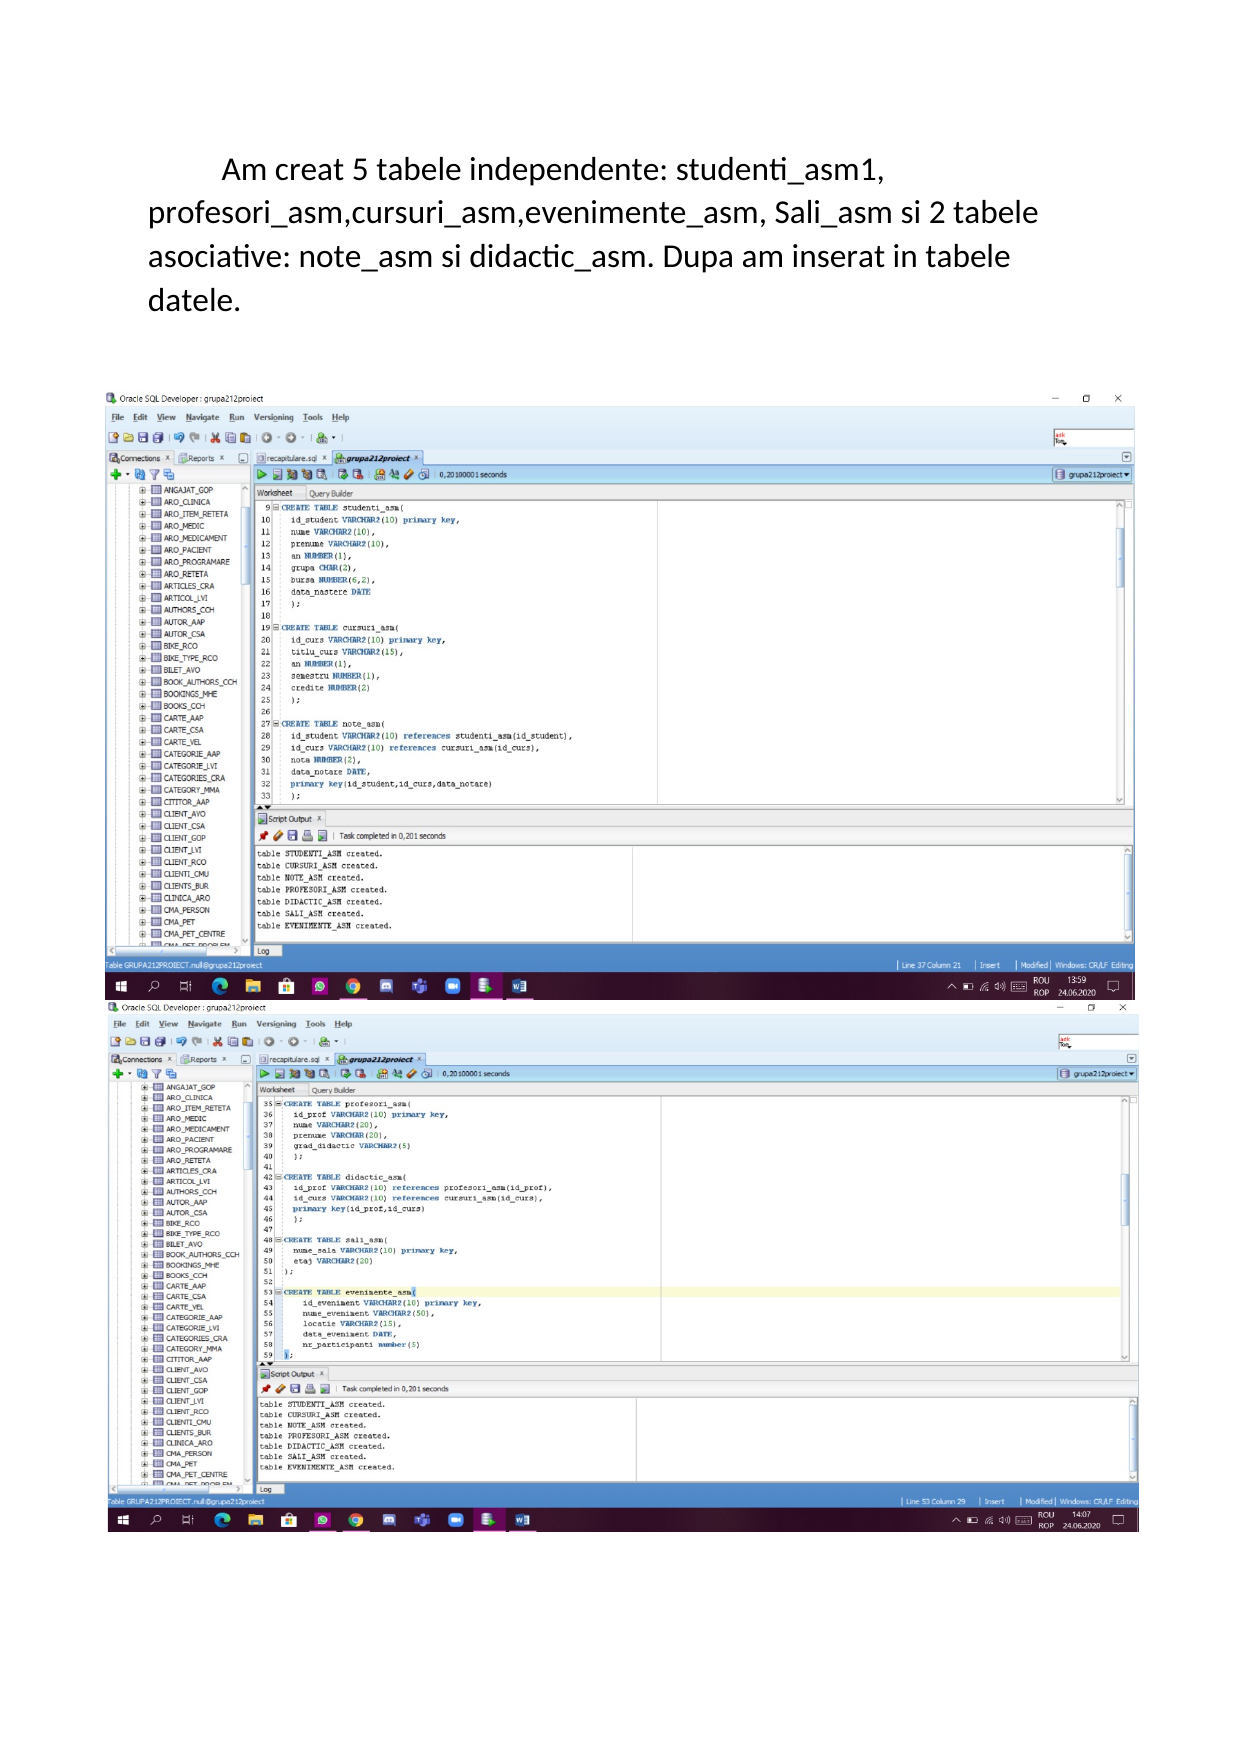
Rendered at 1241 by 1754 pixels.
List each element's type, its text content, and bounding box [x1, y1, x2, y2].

text Am creat 5 tabele independente: studenti_asm1, profesori_asm,cursuri_asm,evenimente_asm, Sali_asm si 2 tabele asociative: note_asm si didactic_asm. Dupa am inserat in tabele datele. [148, 148, 1093, 320]
picture [105, 390, 1139, 1532]
